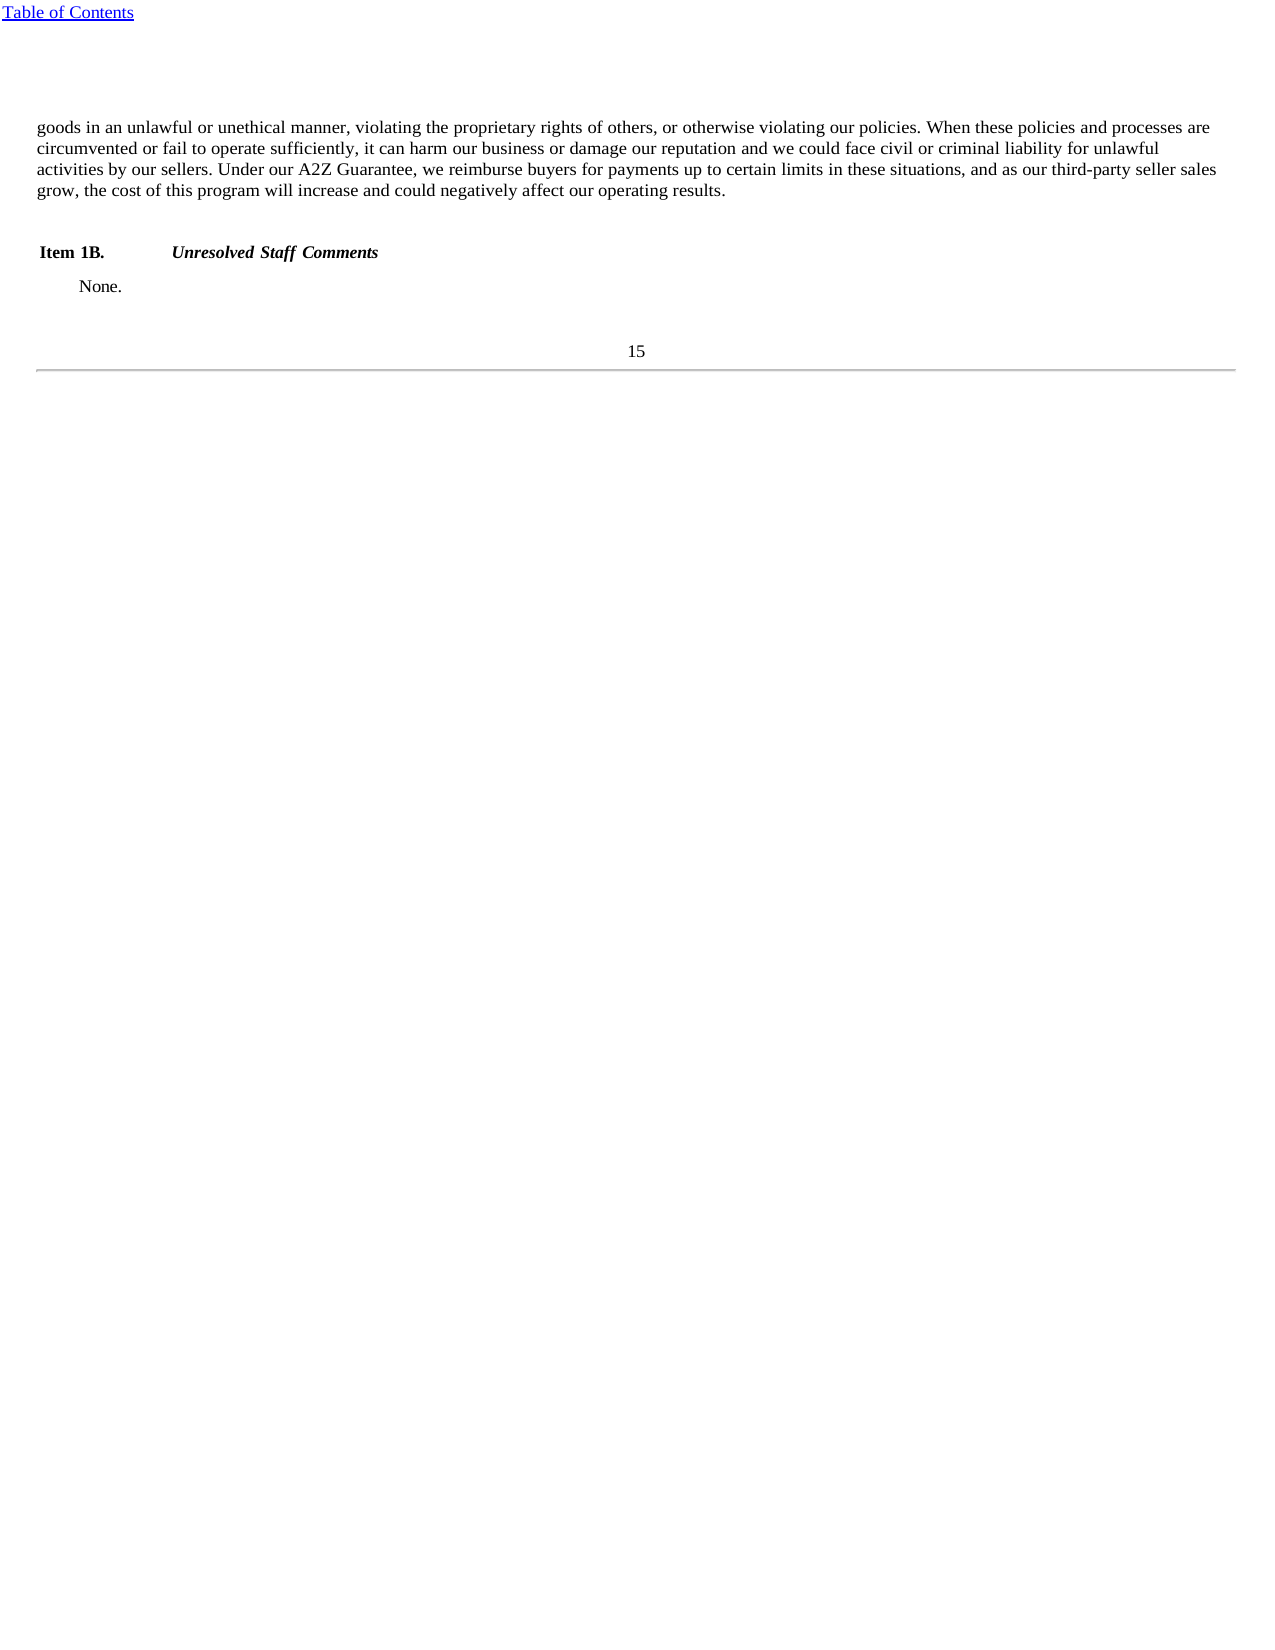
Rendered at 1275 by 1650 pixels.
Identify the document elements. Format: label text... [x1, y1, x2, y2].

text 15 [25, 340, 1248, 361]
text Item 1B. Unresolved Staff Comments [39, 242, 1248, 262]
text goods in an unlawful or unethical manner, violating the proprietary rights of others, or otherwise violating our policies. When these policies and processes are circumvented or fail to operate sufficiently, it can harm our business or damage our reputation and we could face civil or criminal liability for unlawful activities by our sellers. Under our A2Z Guarantee, we reimburse buyers for payments up to certain limits in these situations, and as our third-party seller sales grow, the cost of this program will increase and could negatively affect our operating results. [37, 117, 1224, 200]
text None. [79, 276, 1248, 296]
